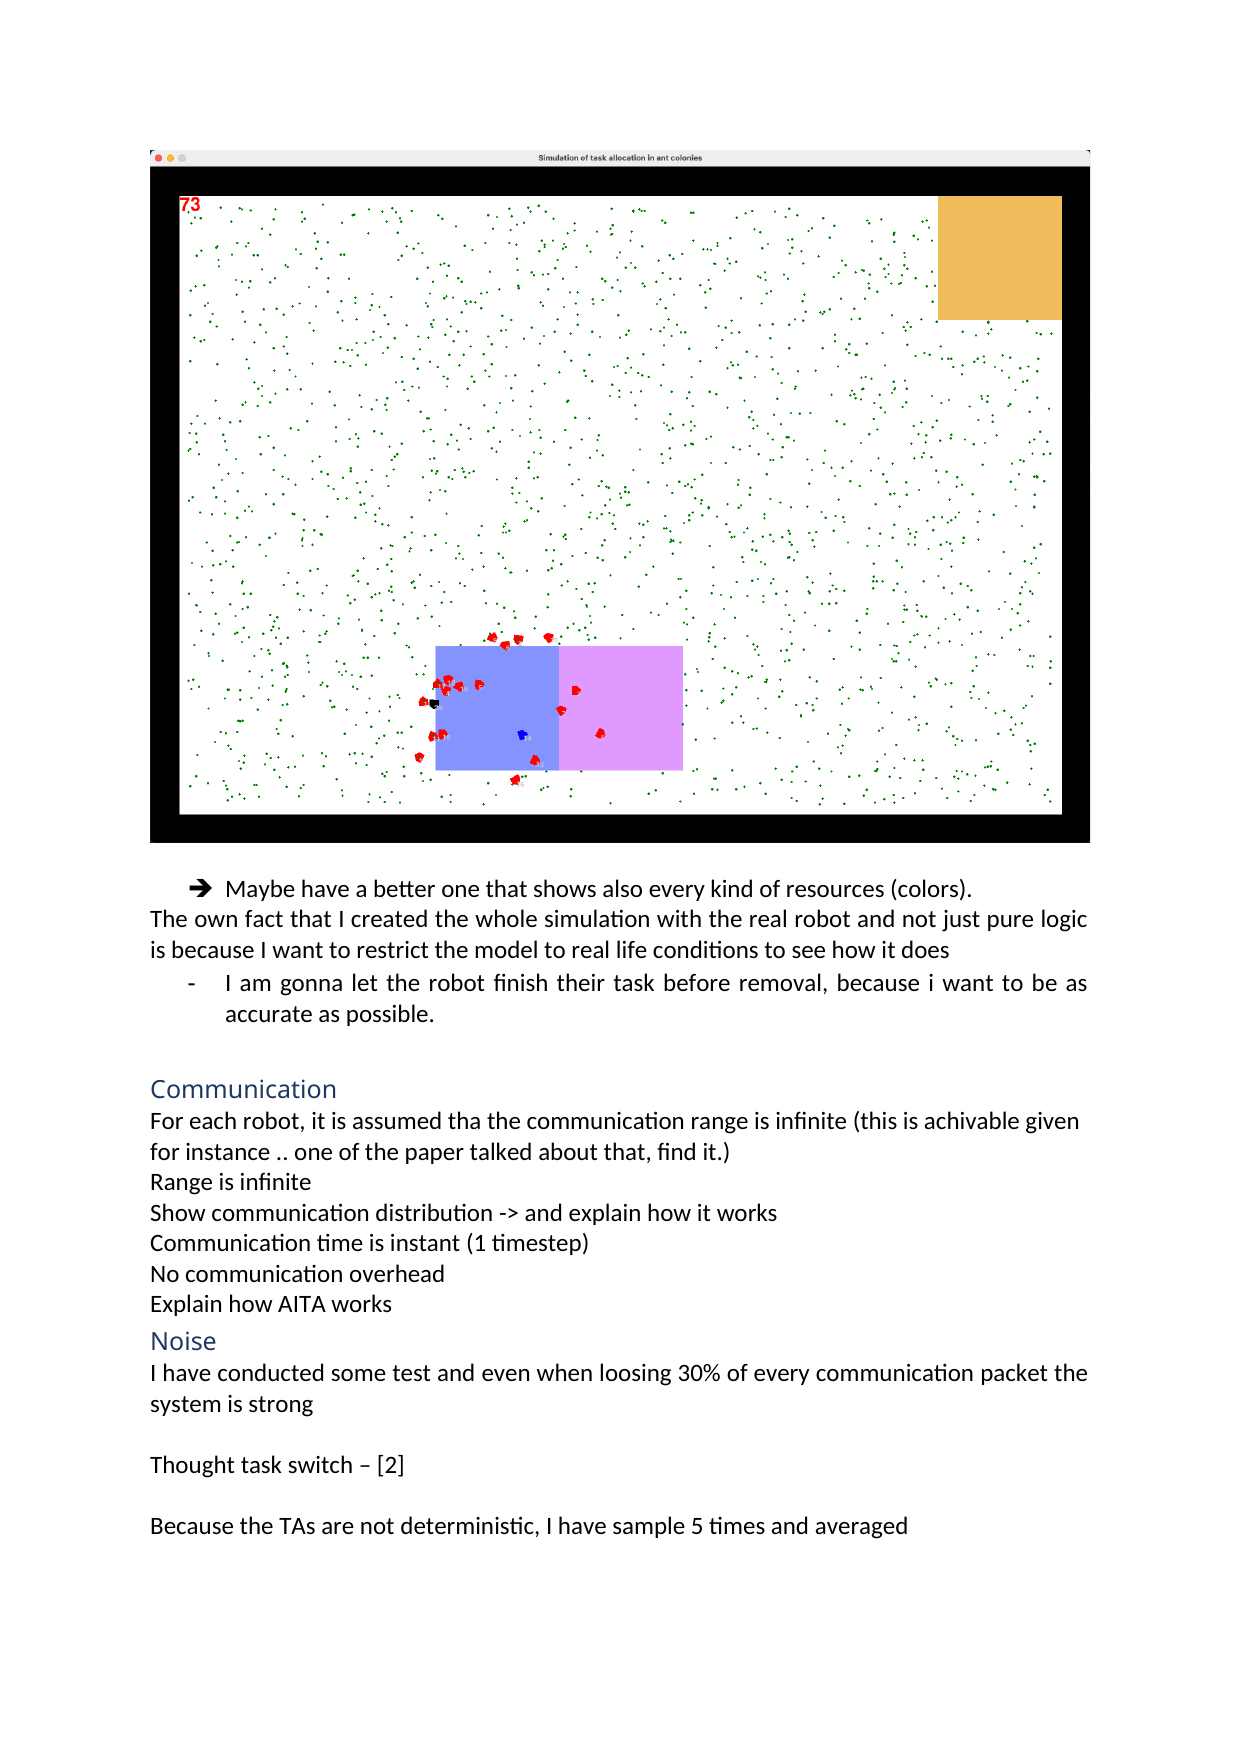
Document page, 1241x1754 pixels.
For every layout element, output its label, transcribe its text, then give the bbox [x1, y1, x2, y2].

text Thought task switch – [2] [150, 1449, 1090, 1479]
text I have conducted some test and even when loosing 30% of every communication packet the system is strong [150, 1357, 1090, 1418]
text Show communication distribution -> and explain how it works [150, 1197, 1090, 1228]
picture [150, 150, 1091, 843]
text Because the TAs are not deterministic, I have sample 5 times and averaged [150, 1510, 1090, 1541]
text No communication overhead [150, 1258, 1090, 1289]
subtitle Communication [150, 1071, 1090, 1106]
subtitle Noise [150, 1323, 1090, 1357]
text Communication time is instant (1 timestep) [150, 1228, 1090, 1258]
text The own fact that I created the whole simulation with the real robot and not just pure logic is because I want to restrict the model to real life conditions to see how it does [150, 903, 1090, 964]
text Range is infinite [150, 1167, 1090, 1197]
text Explain how AITA works [150, 1289, 1090, 1319]
list Maybe have a better one that shows also every kind of resources (colors). [187, 873, 1090, 903]
list I am gonna let the robot finish their task before removal, because i want to be as accurate as possible. [187, 964, 1090, 1029]
text For each robot, it is assumed tha the communication range is infinite (this is achivable given for instance .. one of the paper talked about that, find it.) [150, 1106, 1090, 1167]
